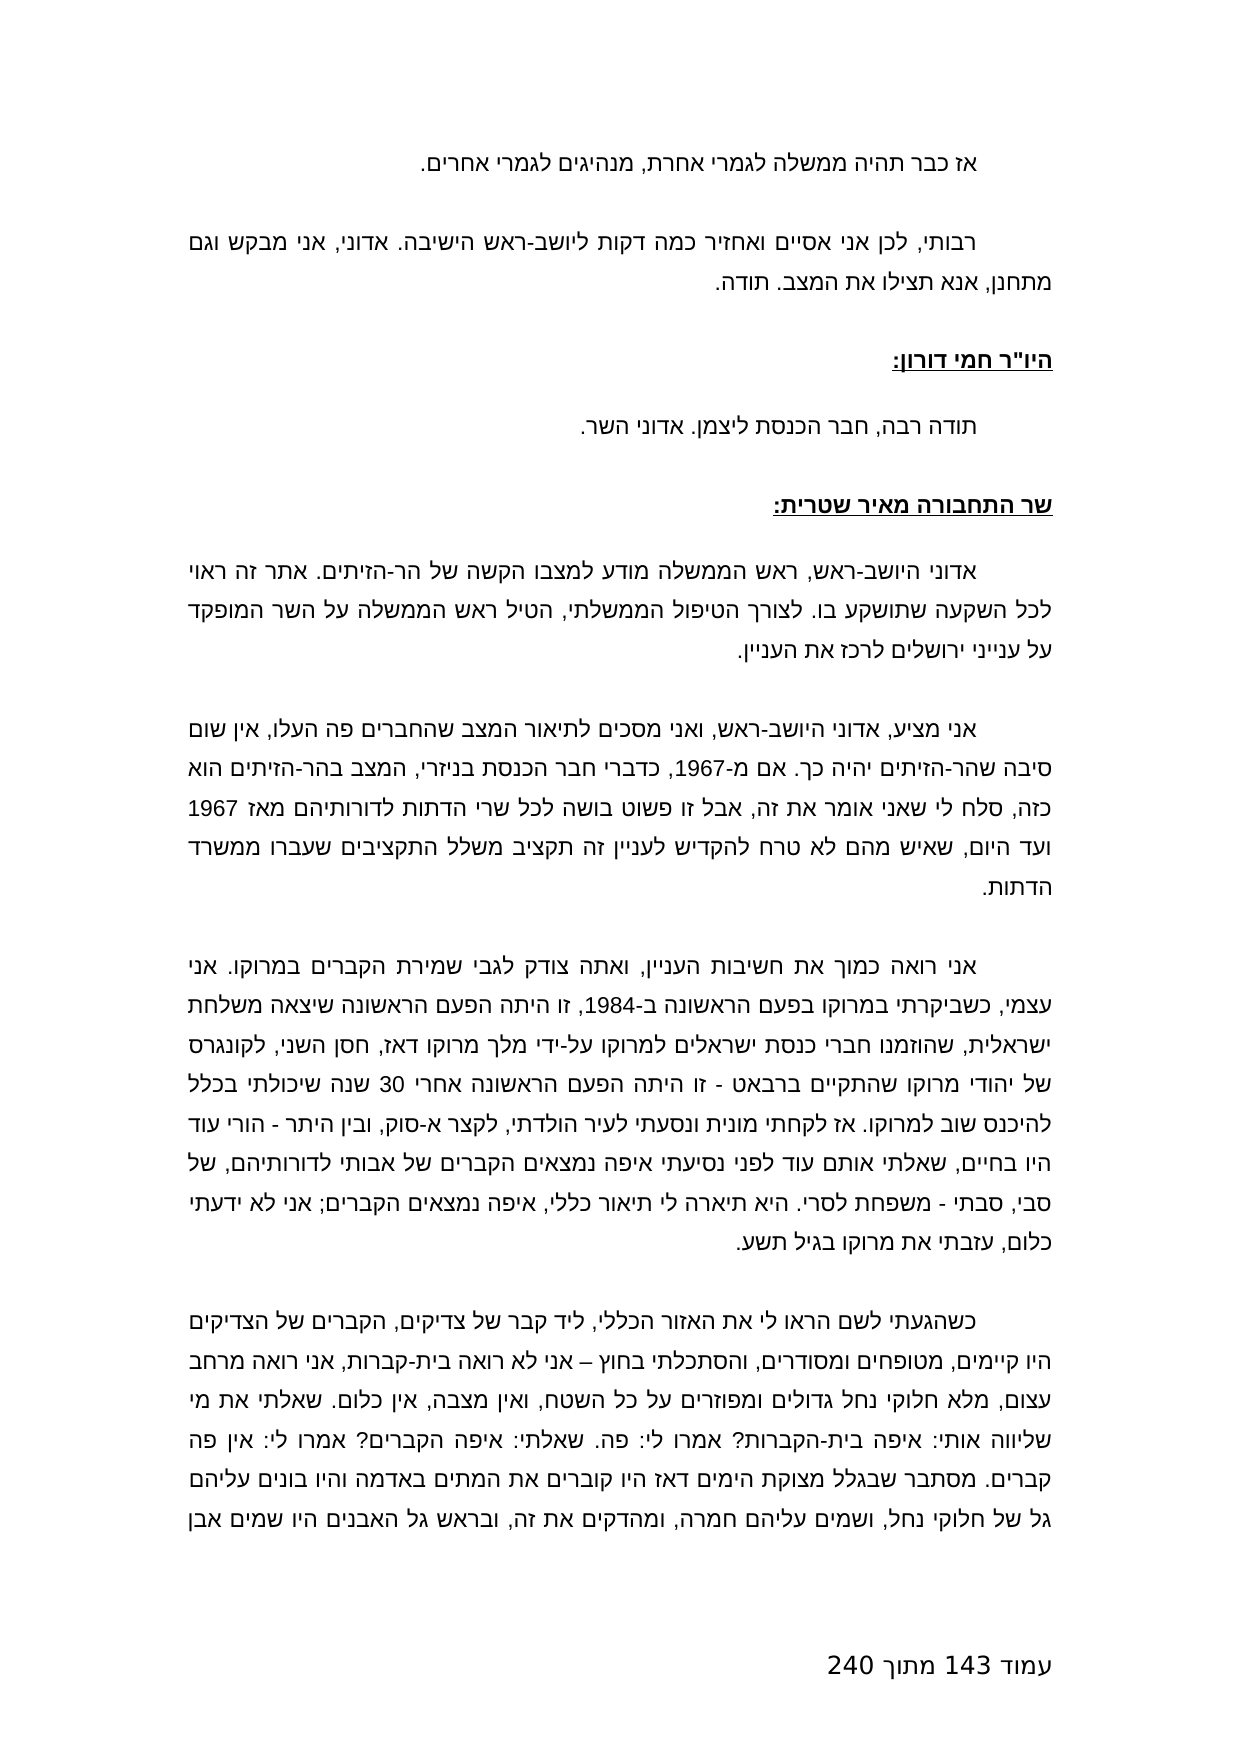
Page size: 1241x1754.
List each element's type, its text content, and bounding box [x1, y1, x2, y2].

text אני מציע, אדוני היושב-ראש, ואני מסכים לתיאור המצב שהחברים פה העלו, אין שום סיבה שהר-הזיתים יהיה כך. אם מ-1967, כדברי חבר הכנסת בניזרי, המצב בהר-הזיתים הוא כזה, סלח לי שאני אומר את זה, אבל זו פשוט בושה לכל שרי הדתות לדורותיהם מאז 1967 ועד היום, שאיש מהם לא טרח להקדיש לעניין זה תקציב משלל התקציבים שעברו ממשרד הדתות. [187, 716, 1053, 900]
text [187, 1308, 1053, 1532]
text אני רואה כמוך את חשיבות העניין, ואתה צודק לגבי שמירת הקברים במרוקו. אני עצמי, כשביקרתי במרוקו בפעם הראשונה ב-1984, זו היתה הפעם הראשונה שיצאה משלחת ישראלית, שהוזמנו חברי כנסת ישראלים למרוקו על-ידי מלך מרוקו דאז, חסן השני, לקונגרס של יהודי מרוקו שהתקיים ברבאט - זו היתה הפעם הראשונה אחרי 30 שנה שיכולתי בכלל להיכנס שוב למרוקו. אז לקחתי מונית ונסעתי לעיר הולדתי, לקצר א-סוק, ובין היתר - הורי עוד היו בחיים, שאלתי אותם עוד לפני נסיעתי איפה נמצאים הקברים של אבותי לדורותיהם, של סבי, סבתי - משפחת לסרי. היא תיארה לי תיאור כללי, איפה נמצאים הקברים; אני לא ידעתי כלום, עזבתי את מרוקו בגיל תשע. [187, 953, 1053, 1256]
text היו"ר חמי דורון: [187, 347, 1053, 374]
text רבותי, לכן אני אסיים ואחזיר כמה דקות ליושב-ראש הישיבה. אדוני, אני מבקש וגם מתחנן, אנא תצילו את המצב. תודה. [187, 229, 1053, 295]
text אדוני היושב-ראש, ראש הממשלה מודע למצבו הקשה של הר-הזיתים. אתר זה ראוי לכל השקעה שתושקע בו. לצורך הטיפול הממשלתי, הטיל ראש הממשלה על השר המופקד על ענייני ירושלים לרכז את העניין. [187, 558, 1053, 663]
text שר התחבורה מאיר שטרית: [187, 492, 1053, 518]
text תודה רבה, חבר הכנסת ליצמן. אדוני השר. [187, 413, 1053, 439]
text אז כבר תהיה ממשלה לגמרי אחרת, מנהיגים לגמרי אחרים. [187, 150, 1053, 176]
